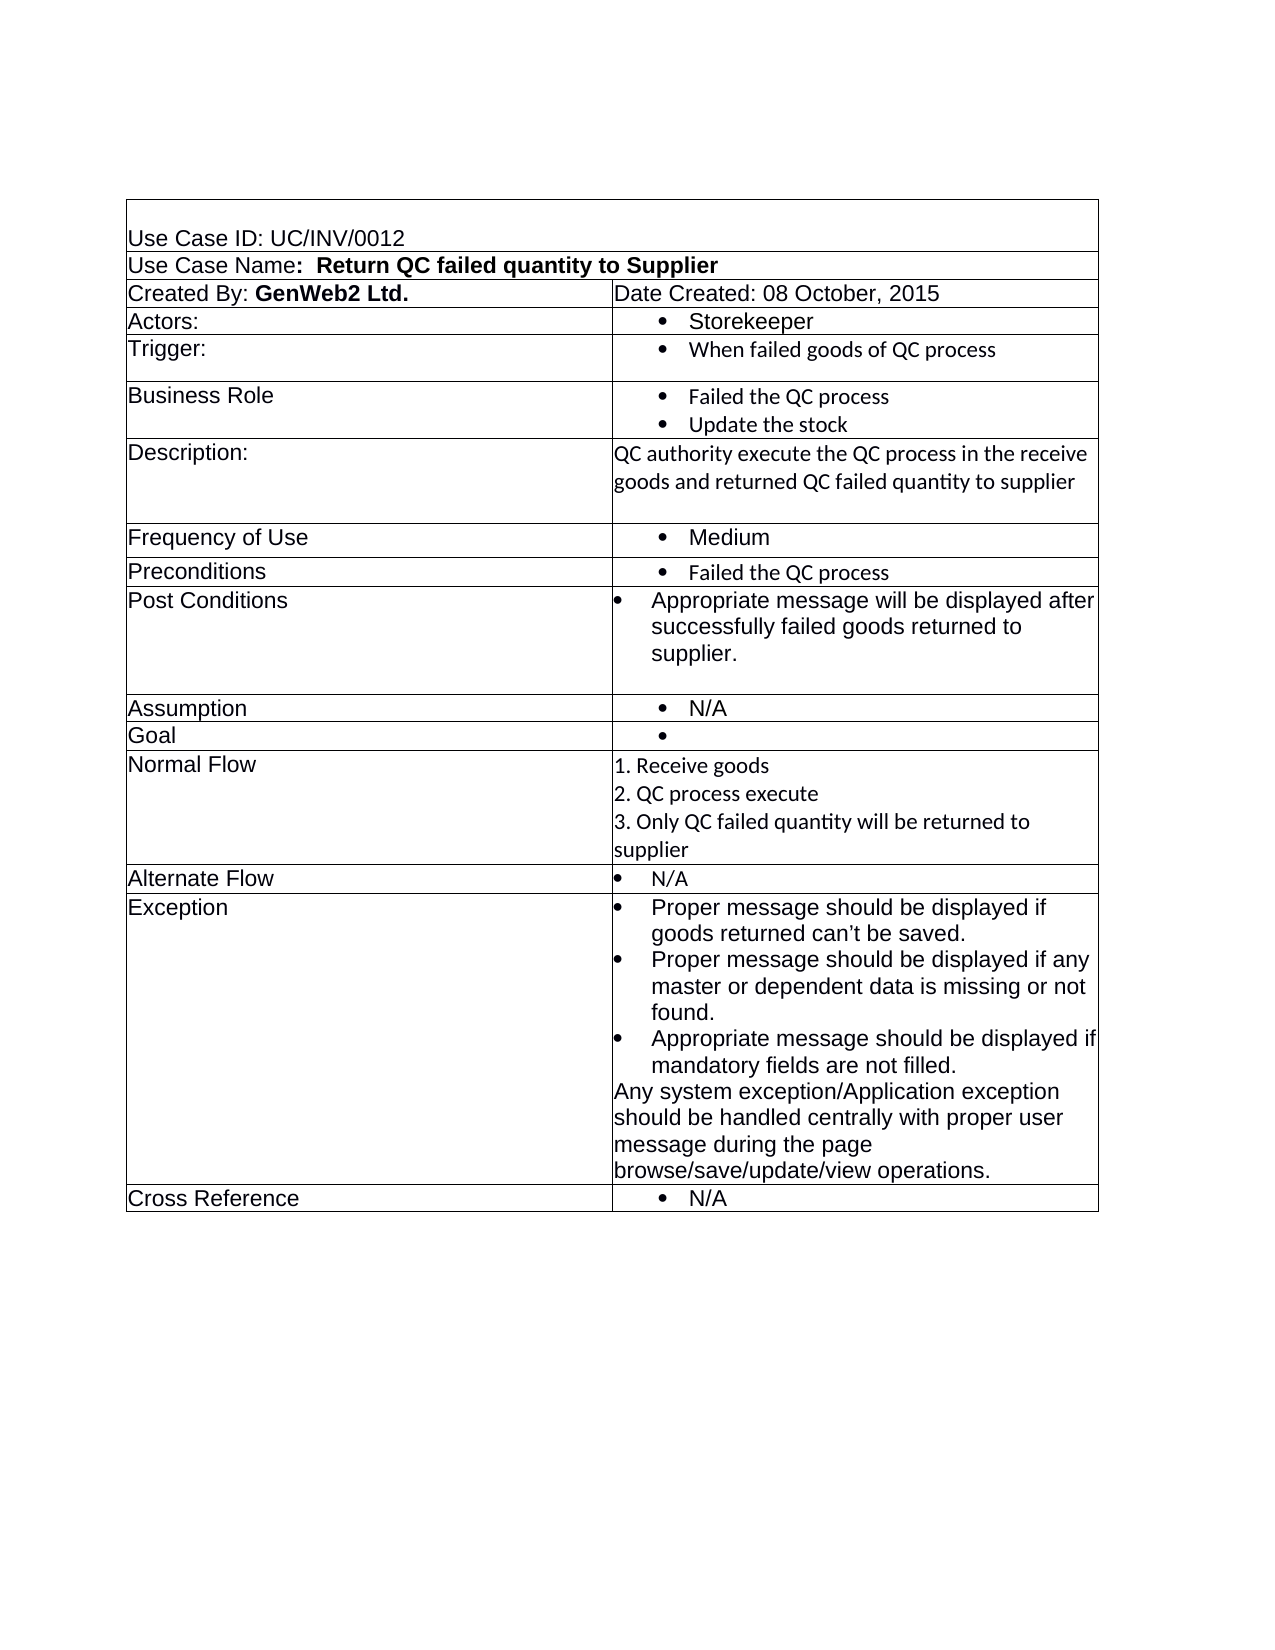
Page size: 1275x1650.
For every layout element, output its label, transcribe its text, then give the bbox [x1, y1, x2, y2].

table_cell Storekeeper [613, 308, 1098, 334]
table_cell QC authority execute the QC process in the receive goods and returned QC failed quantity to supplier [613, 439, 1098, 523]
table_cell Date Created: 08 October, 2015 [613, 280, 1098, 307]
table_cell Actors: [127, 308, 612, 334]
table_cell Created By: GenWeb2 Ltd. [127, 280, 612, 307]
table_cell N/A [613, 865, 1098, 892]
table_cell Proper message should be displayed if goods returned can’t be saved. Proper message should be displayed if any master or dependent data is missing or not found. Appropriate message should be displayed if mandatory fields are not filled. Any system exception/Application exception should be handled centrally with proper user message during the page browse/save/update/view operations. [613, 894, 1098, 1183]
table_cell Assumption [127, 695, 612, 721]
table_cell When failed goods of QC process [613, 335, 1098, 381]
table_cell N/A [613, 1185, 1098, 1211]
table_cell Preconditions [127, 558, 612, 586]
table_cell Business Role [127, 382, 612, 438]
table_cell Alternate Flow [127, 865, 612, 892]
table_cell Exception [127, 894, 612, 1183]
table_cell Frequency of Use [127, 524, 612, 557]
table_cell Cross Reference [127, 1185, 612, 1211]
table_cell N/A [613, 695, 1098, 721]
table_cell Normal Flow [127, 751, 612, 863]
table_cell Appropriate message will be displayed after successfully failed goods returned to supplier. [613, 587, 1098, 694]
table_cell [613, 722, 1098, 750]
table_cell Description: [127, 439, 612, 523]
table_cell Post Conditions [127, 587, 612, 694]
table_cell Trigger: [127, 335, 612, 381]
table_cell Failed the QC process Update the stock [613, 382, 1098, 438]
table_cell 1. Receive goods 2. QC process execute 3. Only QC failed quantity will be returned to supplier [613, 751, 1098, 863]
table_header Use Case ID: UC/INV/0012 [127, 200, 1098, 251]
table_cell Goal [127, 722, 612, 750]
table_cell Use Case Name: Return QC failed quantity to Supplier [127, 252, 1098, 279]
table_cell Medium [613, 524, 1098, 557]
table_cell Failed the QC process [613, 558, 1098, 586]
